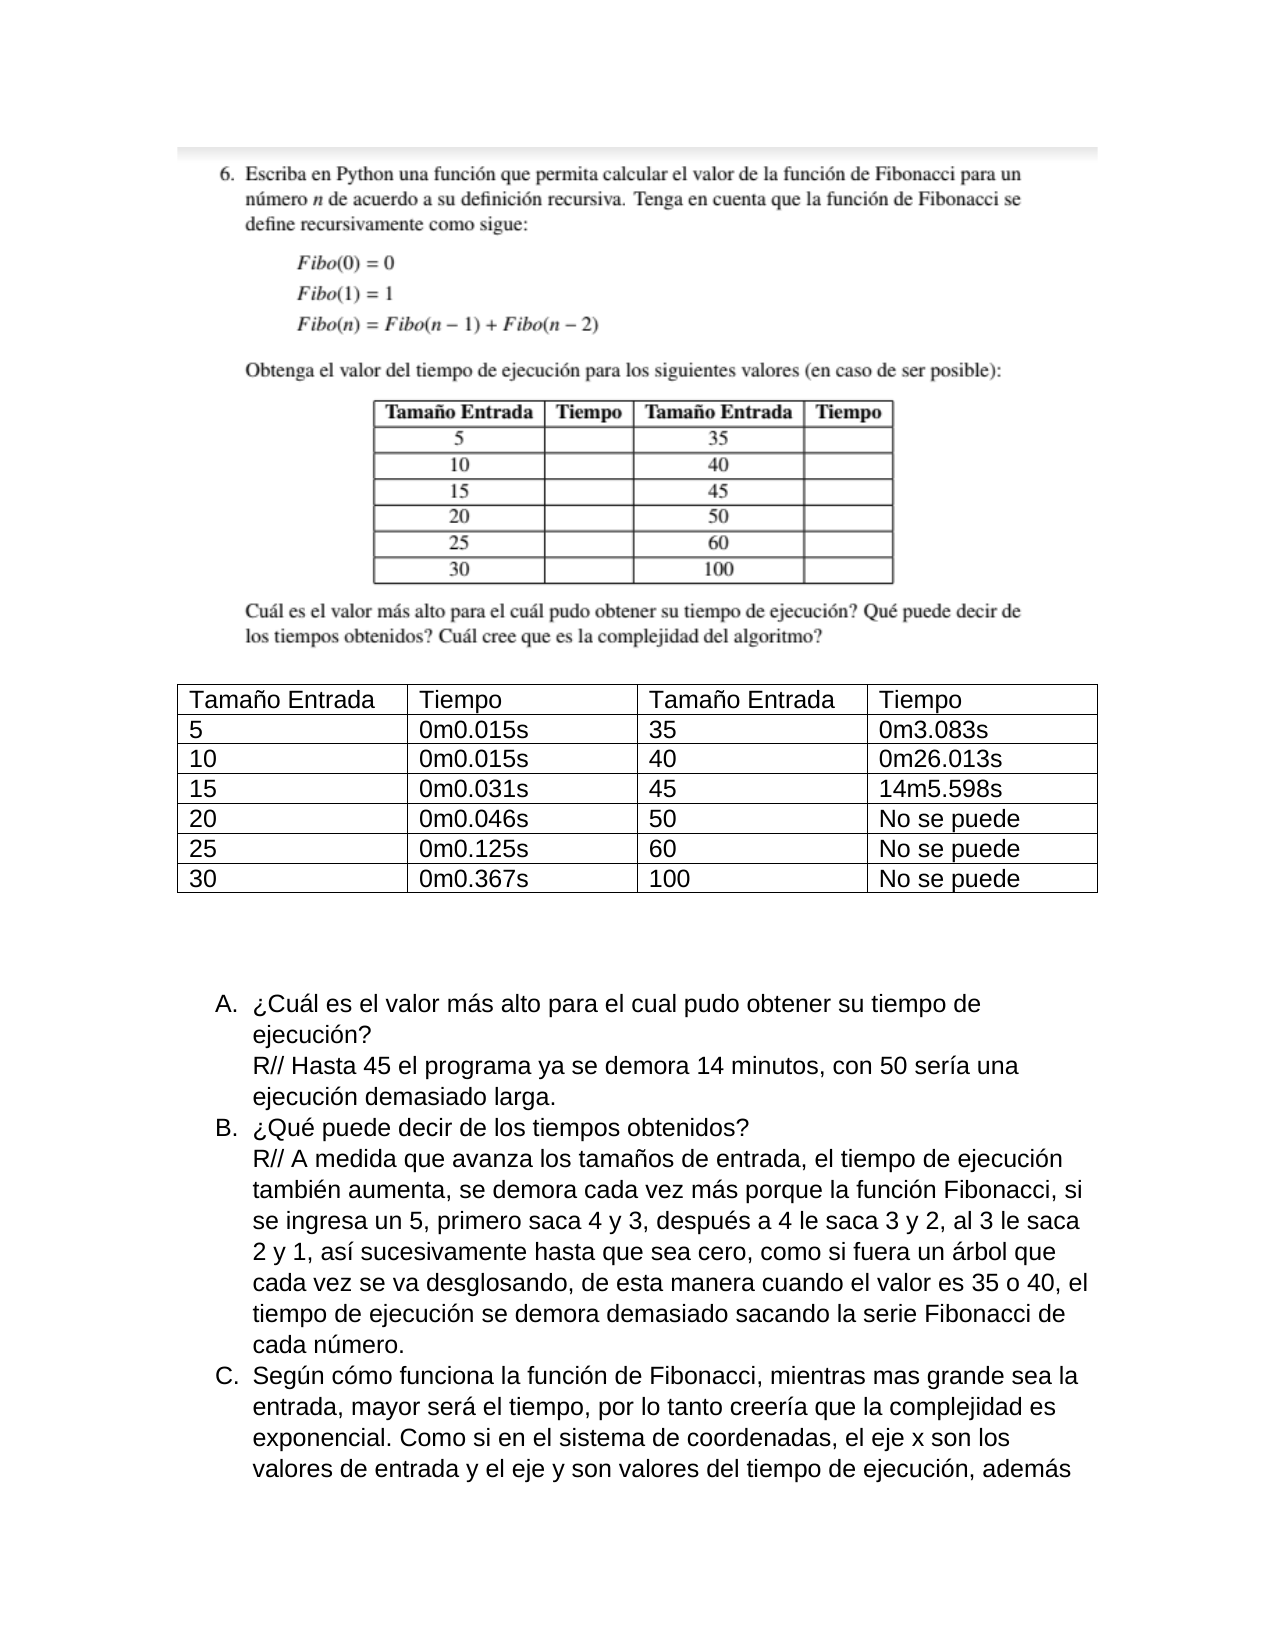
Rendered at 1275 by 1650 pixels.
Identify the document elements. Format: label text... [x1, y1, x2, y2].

table_cell No se puede [868, 864, 1097, 892]
table_cell No se puede [868, 834, 1097, 862]
table_cell 45 [638, 774, 867, 803]
table_cell No se puede [868, 804, 1097, 833]
table_cell 10 [178, 744, 407, 773]
list R// A medida que avanza los tamaños de entrada, el tiempo de ejecución también aumenta, se demora cada vez más porque la función Fibonacci, si se ingresa un 5, primero saca 4 y 3, después a 4 le saca 3 y 2, al 3 le saca 2 y 1, así sucesivamente hasta que sea cero, como si fuera un árbol que cada vez se va desglosando, de esta manera cuando el valor es 35 o 40, el tiempo de ejecución se demora demasiado sacando la serie Fibonacci de cada número. [252, 1144, 1098, 1359]
table_cell 60 [638, 834, 867, 862]
table_cell 35 [638, 715, 867, 743]
list R// Hasta 45 el programa ya se demora 14 minutos, con 50 sería una ejecución demasiado larga. [252, 1051, 1098, 1111]
table_cell 40 [638, 744, 867, 773]
table_cell 0m0.031s [408, 774, 637, 803]
table_cell 5 [178, 715, 407, 743]
table_cell 25 [178, 834, 407, 862]
table_header Tiempo [868, 685, 1097, 713]
table_cell 50 [638, 804, 867, 833]
table_cell 0m0.015s [408, 715, 637, 743]
table_header Tiempo [408, 685, 637, 713]
table_cell 0m3.083s [868, 715, 1097, 743]
table_header Tamaño Entrada [178, 685, 407, 713]
list ¿Qué puede decir de los tiempos obtenidos? [215, 1113, 1098, 1142]
table_header Tamaño Entrada [638, 685, 867, 713]
picture [177, 147, 1098, 665]
table_cell 14m5.598s [868, 774, 1097, 803]
table_cell 0m26.013s [868, 744, 1097, 773]
table_cell 0m0.125s [408, 834, 637, 862]
table_cell 15 [178, 774, 407, 803]
table_cell 0m0.367s [408, 864, 637, 892]
table_cell 20 [178, 804, 407, 833]
table_cell 0m0.015s [408, 744, 637, 773]
table_cell 30 [178, 864, 407, 892]
table_cell 0m0.046s [408, 804, 637, 833]
table_cell 100 [638, 864, 867, 892]
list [215, 1361, 1098, 1483]
list ¿Cuál es el valor más alto para el cual pudo obtener su tiempo de ejecución? [215, 989, 1098, 1048]
